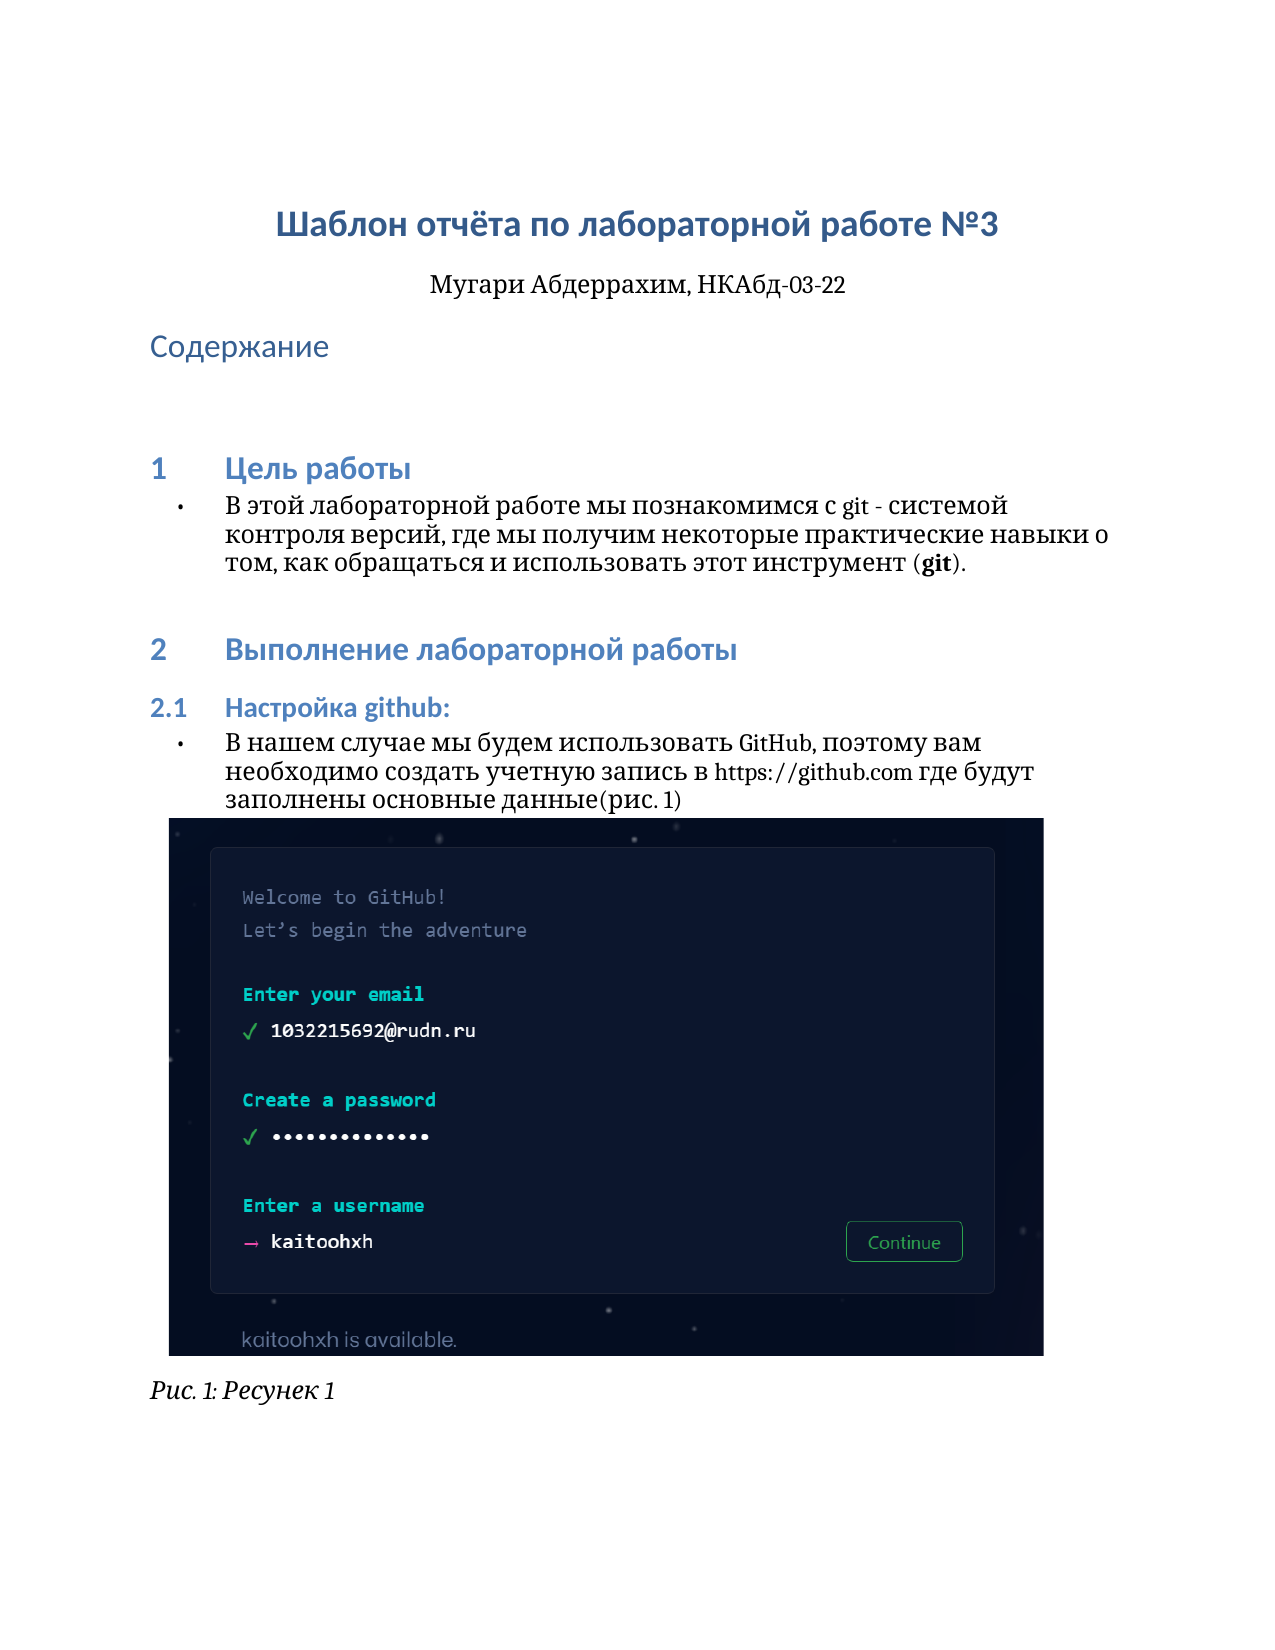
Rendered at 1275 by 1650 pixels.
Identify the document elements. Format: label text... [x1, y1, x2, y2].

subtitle 1 Цель работы [150, 447, 1125, 488]
subtitle 2.1 Настройка github: [150, 689, 1125, 725]
list В этой лабораторной работе мы познакомимся с git - системой контроля версий, где мы получим некоторые практические навыки о том, как обращаться и использовать этот инструмент (git). [175, 492, 1125, 578]
subtitle 2 Выполнение лабораторной работы [150, 628, 1125, 669]
text Рис. 1: Ресунек 1 [150, 1377, 1125, 1405]
list В нашем случае мы будем использовать GitHub, поэтому вам необходимо создать учетную запись в https://github.com где будут заполнены основные данные(рис. 1) [175, 729, 1125, 815]
text Мугари Абдеррахим, НКАбд-03-22 [150, 271, 1125, 299]
picture [168, 818, 1044, 1356]
title Шаблон отчёта по лабораторной работе №3 [150, 200, 1125, 246]
